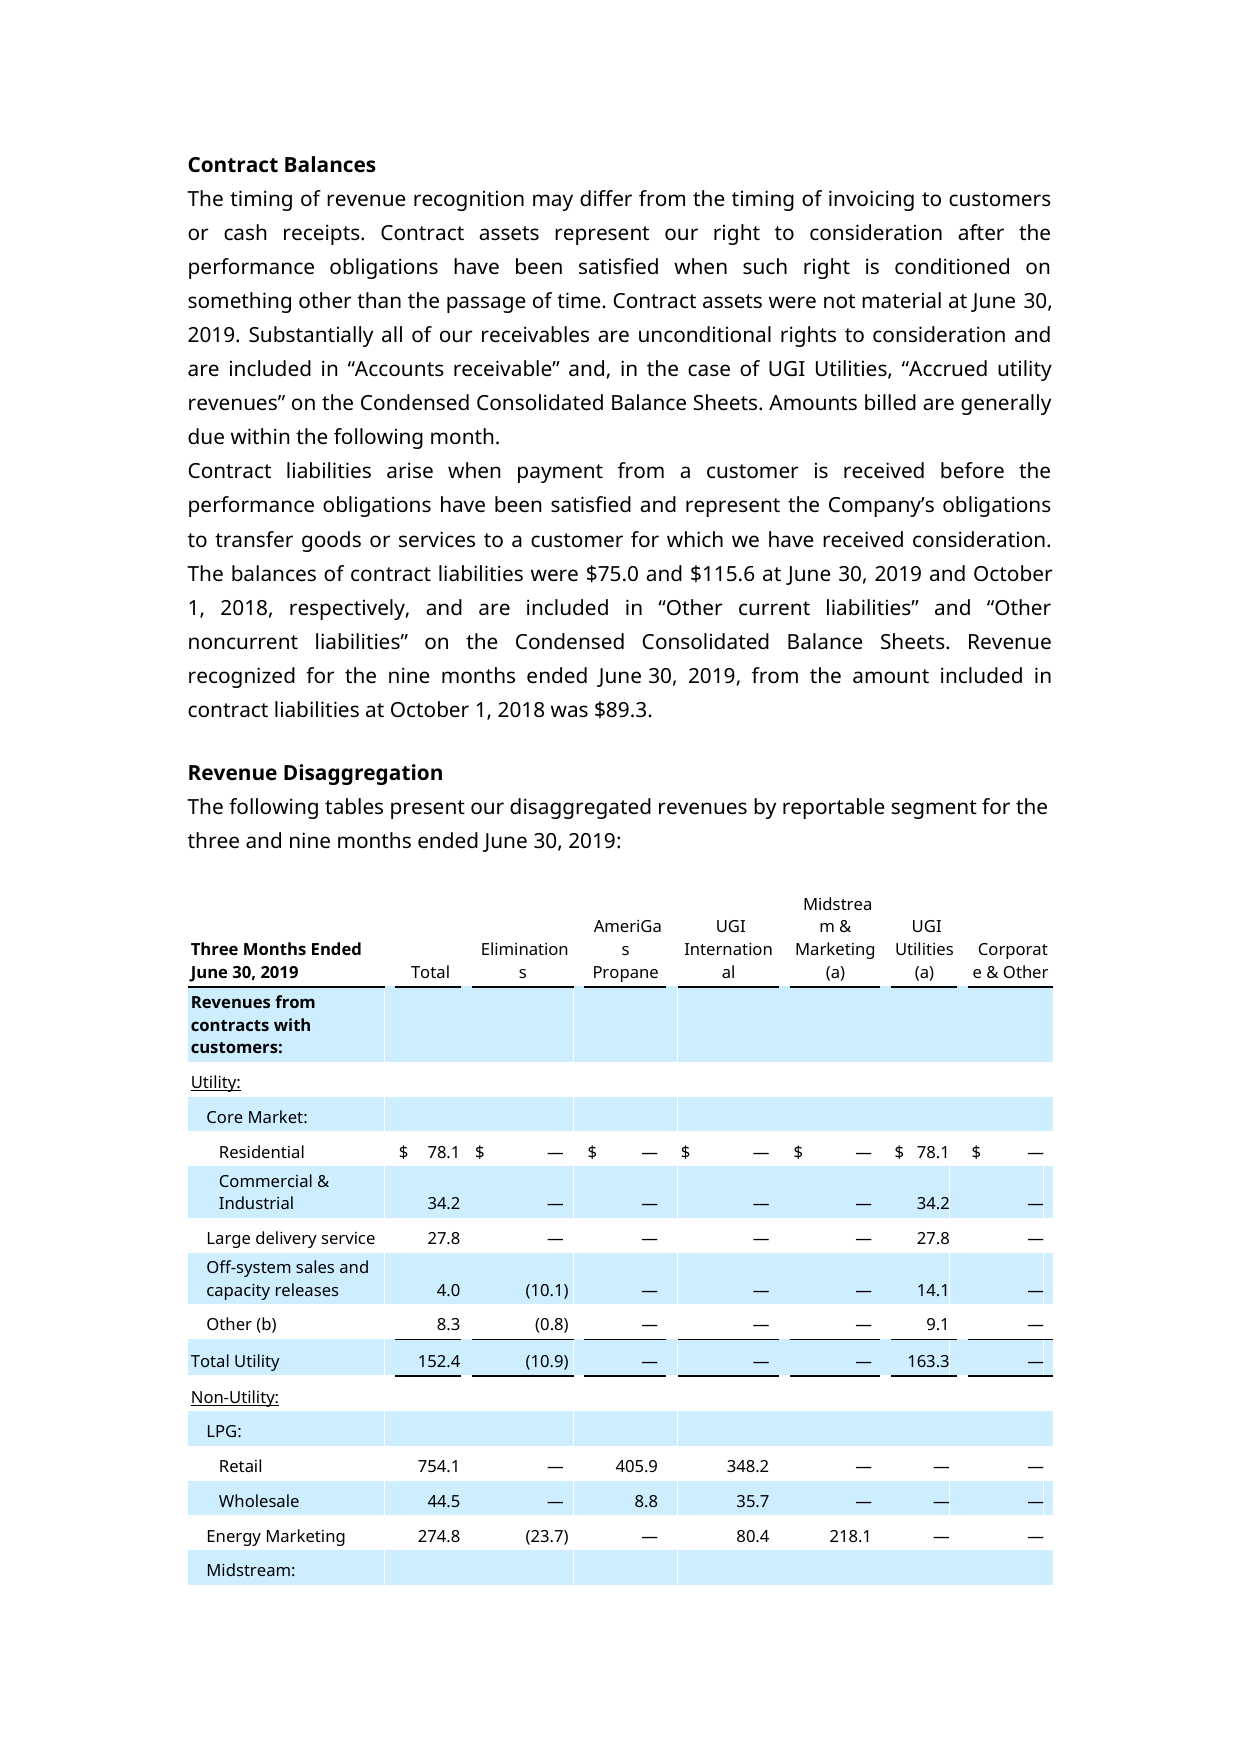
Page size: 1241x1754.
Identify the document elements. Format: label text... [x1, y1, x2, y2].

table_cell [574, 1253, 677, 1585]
text The timing of revenue recognition may differ from the timing of invoicing to customers or cash receipts. Contract assets represent our right to consideration after the performance obligations have been satisfied when such right is conditioned on something other than the passage of time. Contract assets were not material at June 30, 2019. Substantially all of our receivables are unconditional rights to consideration and are included in “Accounts receivable” and, in the case of UGI Utilities, “Accrued utility revenues” on the Condensed Consolidated Balance Sheets. Amounts billed are generally due within the following month. [187, 184, 1053, 451]
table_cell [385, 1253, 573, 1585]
text Revenue Disaggregation [187, 758, 1053, 786]
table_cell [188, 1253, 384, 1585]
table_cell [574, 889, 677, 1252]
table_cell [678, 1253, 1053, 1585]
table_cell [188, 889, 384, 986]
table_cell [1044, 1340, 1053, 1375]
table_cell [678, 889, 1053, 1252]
text Contract liabilities arise when payment from a customer is received before the performance obligations have been satisfied and represent the Company’s obligations to transfer goods or services to a customer for which we have received consideration. The balances of contract liabilities were $75.0 and $115.6 at June 30, 2019 and October 1, 2018, respectively, and are included in “Other current liabilities” and “Other noncurrent liabilities” on the Condensed Consolidated Balance Sheets. Revenue recognized for the nine months ended June 30, 2019, from the amount included in contract liabilities at October 1, 2018 was $89.3. [187, 457, 1053, 723]
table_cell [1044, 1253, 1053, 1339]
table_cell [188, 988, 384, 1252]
text Contract Balances [187, 150, 1053, 178]
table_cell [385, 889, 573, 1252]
text The following tables present our disaggregated revenues by reportable segment for the three and nine months ended June 30, 2019: [187, 792, 1053, 854]
